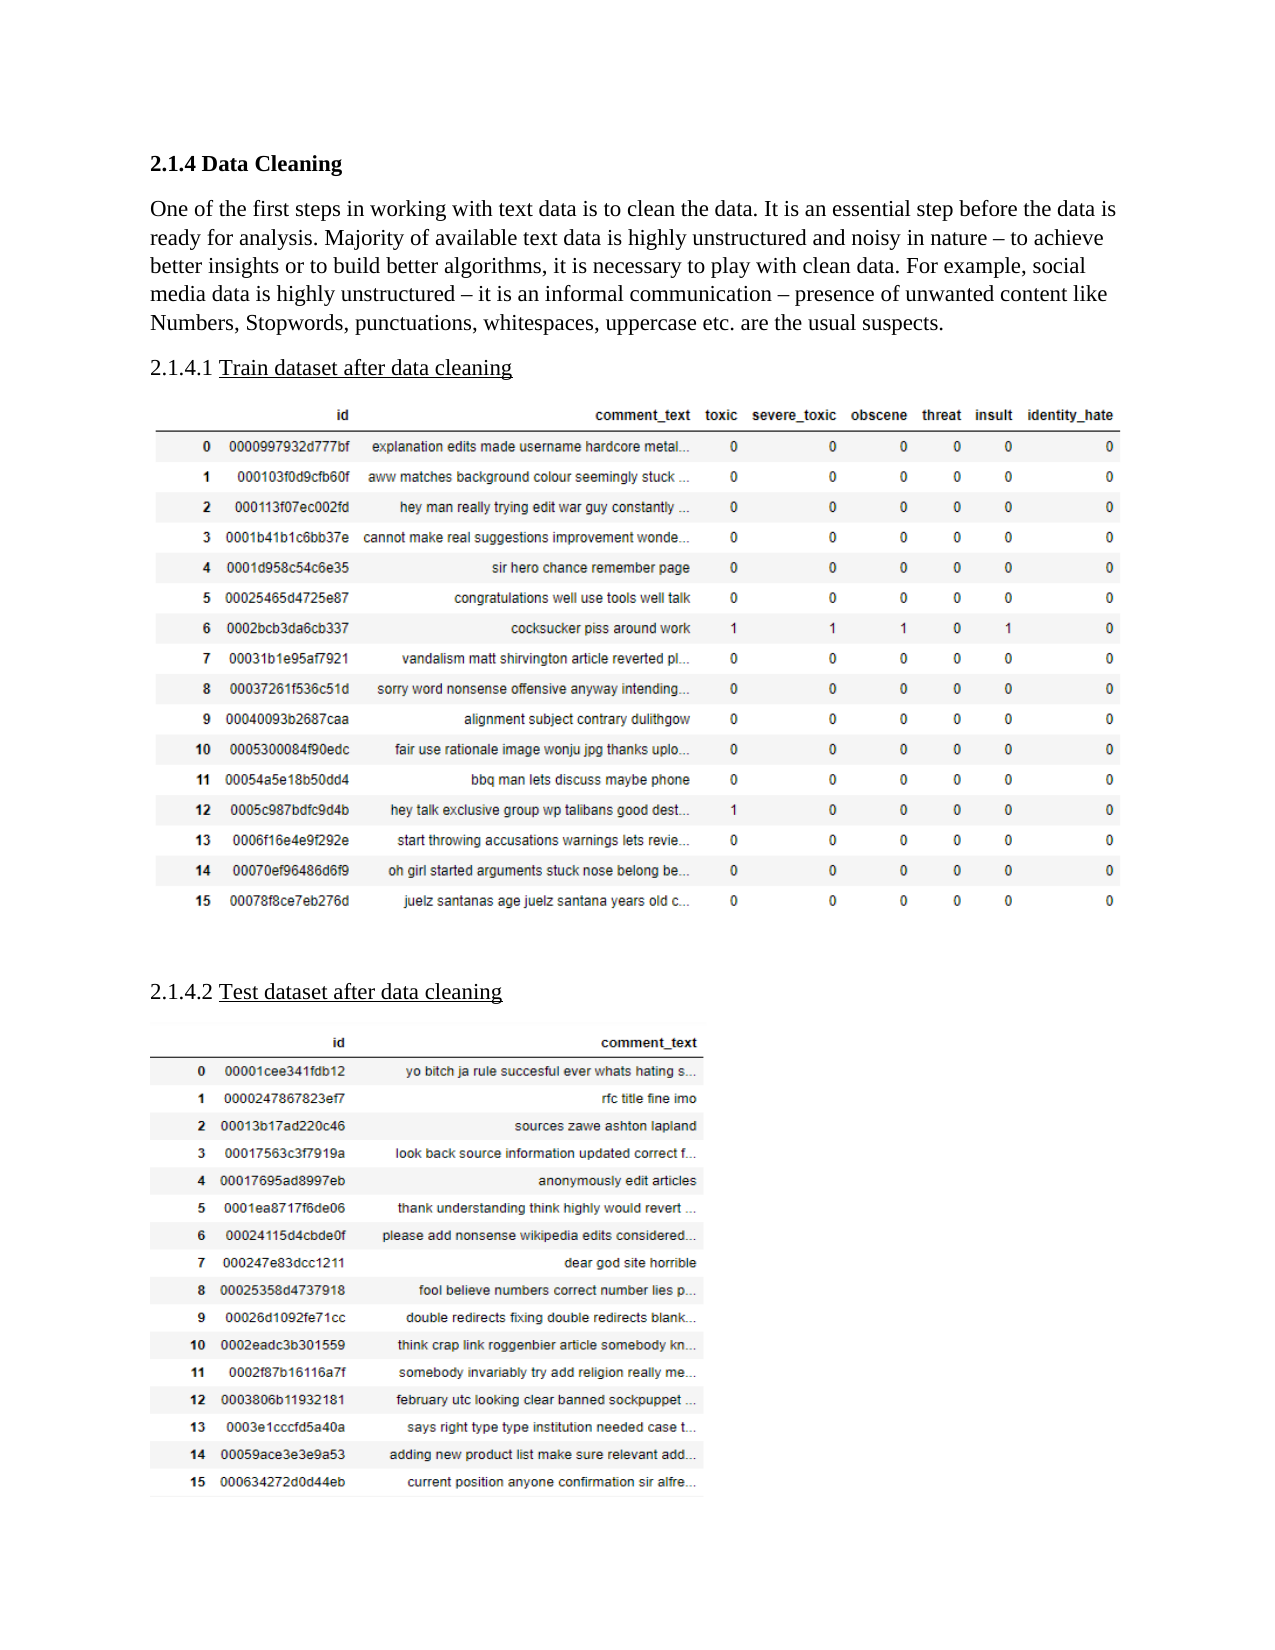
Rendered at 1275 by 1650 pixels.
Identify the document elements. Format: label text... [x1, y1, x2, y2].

picture [150, 399, 1125, 914]
text 2.1.4.1 Train dataset after data cleaning [150, 354, 1125, 380]
picture [150, 1022, 707, 1497]
text 2.1.4 Data Cleaning [150, 150, 1125, 176]
text 2.1.4.2 Test dataset after data cleaning [150, 978, 1125, 1004]
text One of the first steps in working with text data is to clean the data. It is an essential step before the data is ready for analysis. Majority of available text data is highly unstructured and noisy in nature – to achieve better insights or to build better algorithms, it is necessary to play with clean data. For example, social media data is highly unstructured – it is an informal communication – presence of unwanted content like Numbers, Stopwords, punctuations, whitespaces, uppercase etc. are the usual suspects. [150, 195, 1125, 335]
